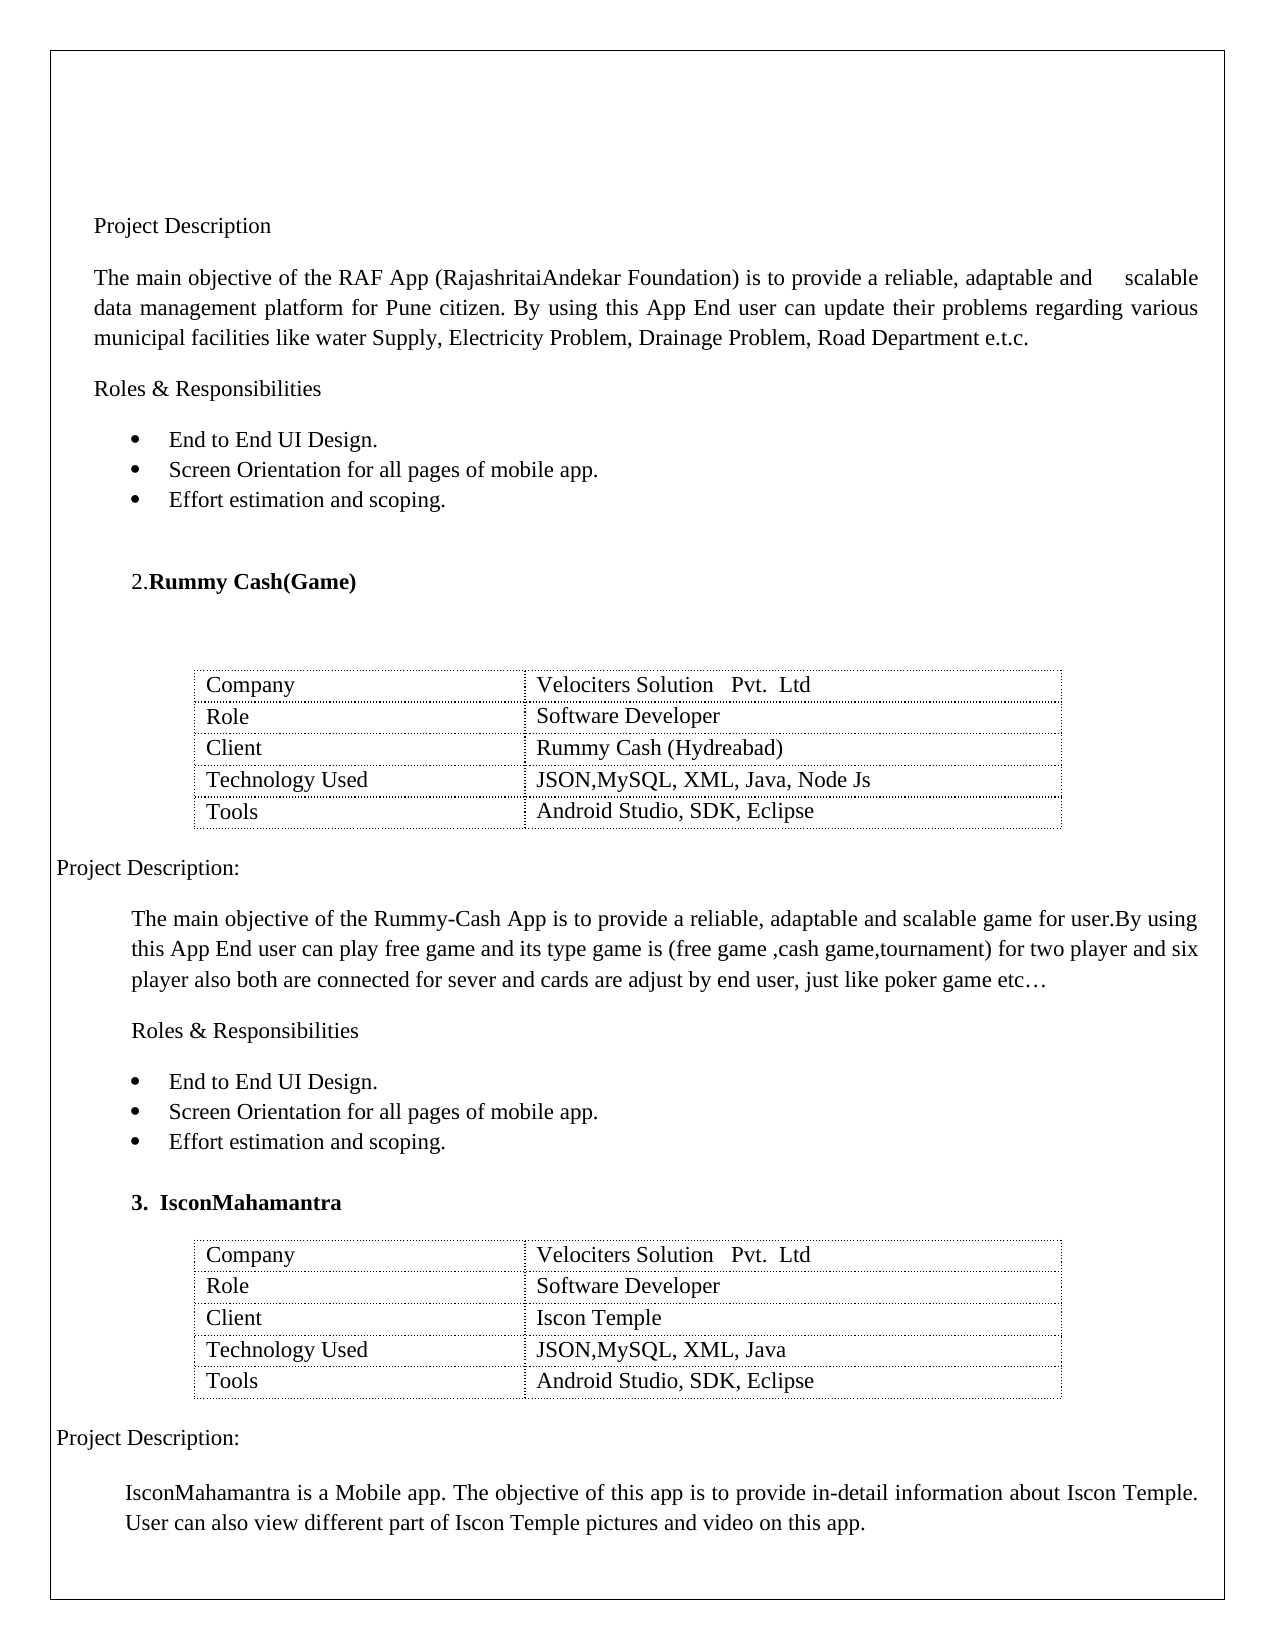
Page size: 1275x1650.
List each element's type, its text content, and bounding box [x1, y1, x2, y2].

text Project Description [56, 212, 1200, 239]
table_cell Rummy Cash (Hydreabad) [525, 733, 1062, 765]
table_cell Software Developer [525, 1271, 1062, 1303]
list 3. IsconMahamantra [131, 1188, 1200, 1215]
list End to End UI Design. [131, 426, 1200, 452]
table_cell Tools [195, 1366, 525, 1398]
list Effort estimation and scoping. [131, 486, 1200, 513]
text Roles & Responsibilities [56, 375, 1200, 401]
table_header Velociters Solution Pvt. Ltd [525, 670, 1062, 701]
table_cell Android Studio, SDK, Eclipse [525, 796, 1062, 828]
table_cell Technology Used [195, 1335, 525, 1366]
table_cell Technology Used [195, 765, 525, 796]
list End to End UI Design. [131, 1068, 1200, 1094]
text The main objective of the Rummy-Cash App is to provide a reliable, adaptable and scalable game for user.By using this App End user can play free game and its type game is (free game ,cash game,tournament) for two player and six player also both are connected for sever and cards are adjust by end user, just like poker game etc… [131, 905, 1200, 992]
text The main objective of the RAF App (RajashritaiAndekar Foundation) is to provide a reliable, adaptable and scalable data management platform for Pune citizen. By using this App End user can update their problems regarding various municipal facilities like water Supply, Electricity Problem, Drainage Problem, Road Department e.t.c. [94, 263, 1200, 350]
table_cell JSON,MySQL, XML, Java [525, 1335, 1062, 1366]
table_cell Android Studio, SDK, Eclipse [525, 1366, 1062, 1398]
list Effort estimation and scoping. [131, 1128, 1200, 1154]
table_cell Tools [195, 796, 525, 828]
table_cell Client [195, 1303, 525, 1334]
text Project Description: [56, 1424, 1200, 1450]
table_cell Role [195, 701, 525, 733]
table_cell Client [195, 733, 525, 765]
table_header Company [195, 670, 525, 701]
table_cell Iscon Temple [525, 1303, 1062, 1334]
text 2.Rummy Cash(Game) [131, 568, 1200, 594]
table_cell Software Developer [525, 701, 1062, 733]
list Screen Orientation for all pages of mobile app. [131, 456, 1200, 483]
table_header Velociters Solution Pvt. Ltd [525, 1240, 1062, 1271]
list Screen Orientation for all pages of mobile app. [131, 1098, 1200, 1124]
table_header Company [195, 1240, 525, 1271]
text Project Description: [56, 854, 1200, 881]
text IsconMahamantra is a Mobile app. The objective of this app is to provide in-detail information about Iscon Temple. User can also view different part of Iscon Temple pictures and video on this app. [125, 1479, 1200, 1536]
table_cell Role [195, 1271, 525, 1303]
table_cell JSON,MySQL, XML, Java, Node Js [525, 765, 1062, 796]
text Roles & Responsibilities [56, 1017, 1200, 1043]
